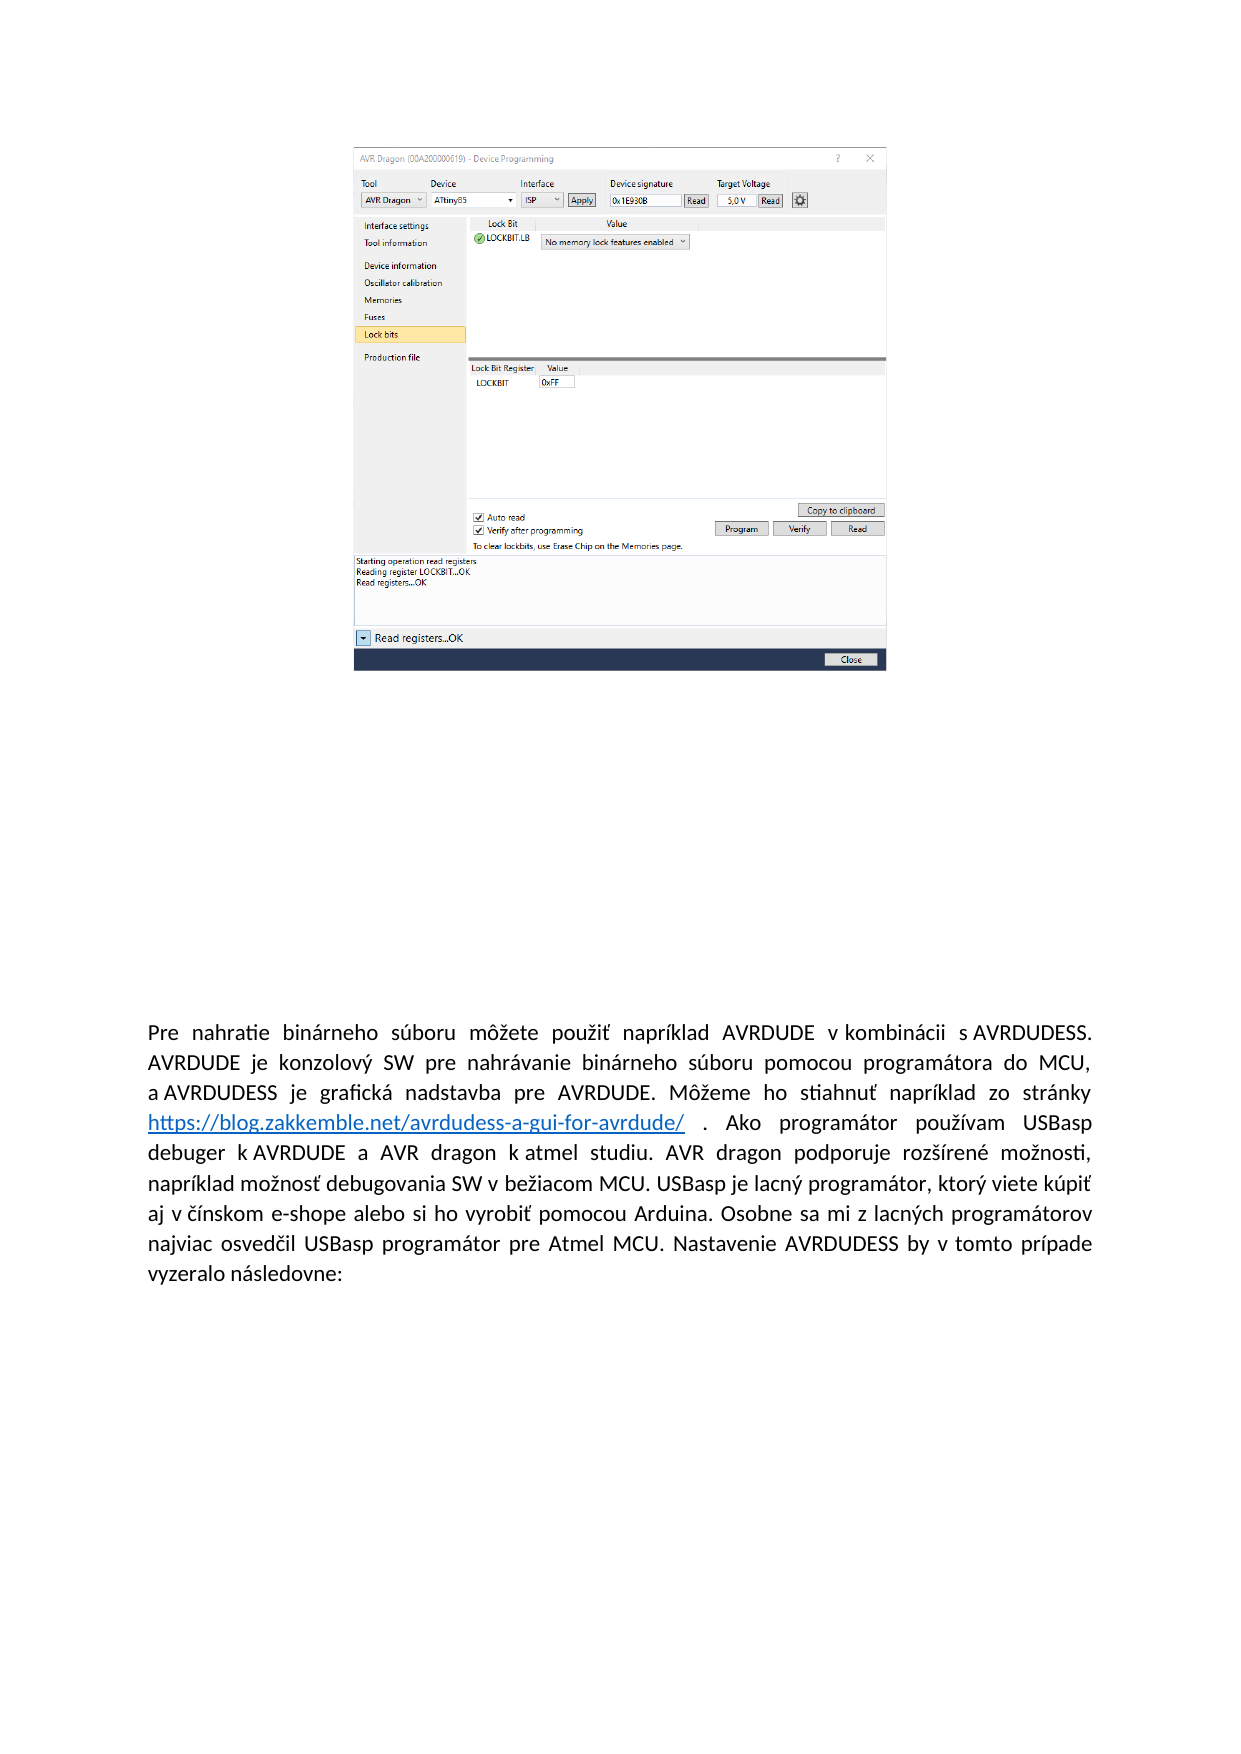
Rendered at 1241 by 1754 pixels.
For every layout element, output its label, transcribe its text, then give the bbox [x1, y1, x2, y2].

picture [353, 147, 887, 671]
text Pre nahratie binárneho súboru môžete použiť napríklad AVRDUDE v kombinácii s AVRDUDESS. AVRDUDE je konzolový SW pre nahrávanie binárneho súboru pomocou programátora do MCU, a AVRDUDESS je grafická nadstavba pre AVRDUDE. Môžeme ho stiahnuť napríklad zo stránky https://blog.zakkemble.net/avrdudess-a-gui-for-avrdude/ . Ako programátor používam USBasp debuger k AVRDUDE a AVR dragon k atmel studiu. AVR dragon podporuje rozšírené možnosti, napríklad možnosť debugovania SW v bežiacom MCU. USBasp je lacný programátor, ktorý viete kúpiť aj v čínskom e-shope alebo si ho vyrobiť pomocou Arduina. Osobne sa mi z lacných programátorov najviac osvedčil USBasp programátor pre Atmel MCU. Nastavenie AVRDUDESS by v tomto prípade vyzeralo následovne: [148, 1018, 1093, 1287]
